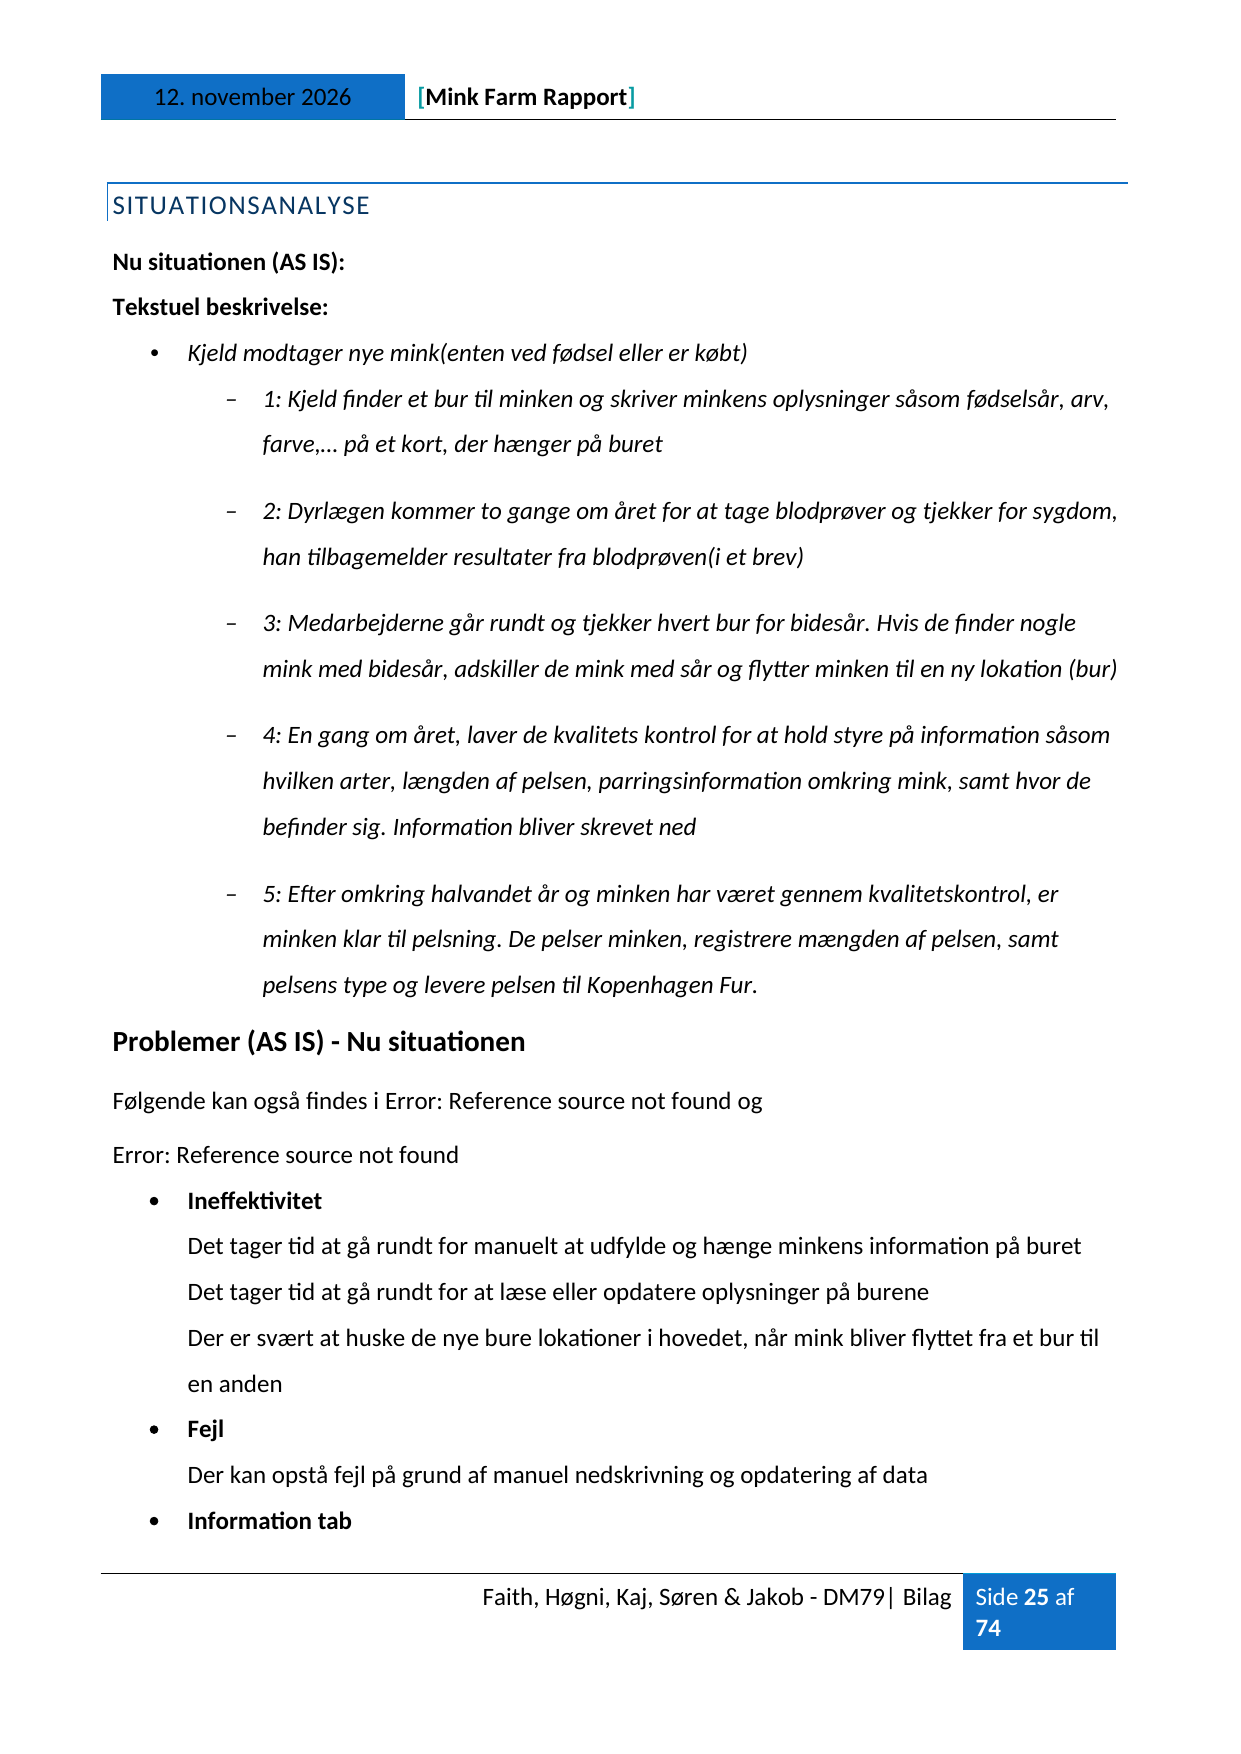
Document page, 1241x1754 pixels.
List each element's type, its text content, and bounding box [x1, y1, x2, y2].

list Det tager tid at gå rundt for at læse eller opdatere oplysninger på burene [187, 1276, 1128, 1307]
list 4: En gang om året, laver de kvalitets kontrol for at hold styre på information såsom hvilken arter, længden af pelsen, parringsinformation omkring mink, samt hvor de befinder sig. Information bliver skrevet ned [225, 720, 1128, 842]
list 3: Medarbejderne går rundt og tjekker hvert bur for bidesår. Hvis de finder nogle mink med bidesår, adskiller de mink med sår og flytter minken til en ny lokation (bur) [225, 607, 1128, 684]
list Information tab [150, 1505, 1128, 1535]
list Der kan opstå fejl på grund af manuel nedskrivning og opdatering af data [187, 1459, 1128, 1490]
list Fejl [150, 1413, 1128, 1444]
text Tekstuel beskrivelse: [112, 291, 1128, 322]
text Problemer (AS IS) - Nu situationen [112, 1023, 1128, 1059]
list 1: Kjeld finder et bur til minken og skriver minkens oplysninger såsom fødselsår, arv, farve,… på et kort, der hænger på buret [225, 383, 1128, 459]
list Der er svært at huske de nye bure lokationer i hovedet, når mink bliver flyttet fra et bur til en anden [187, 1322, 1128, 1398]
list Ineffektivitet [150, 1185, 1128, 1215]
subtitle Situationsanalyse [108, 184, 1128, 221]
list 5: Efter omkring halvandet år og minken har været gennem kvalitetskontrol, er minken klar til pelsning. De pelser minken, registrere mængden af pelsen, samt pelsens type og levere pelsen til Kopenhagen Fur. [225, 878, 1128, 1000]
list Kjeld modtager nye mink(enten ved fødsel eller er købt) [150, 337, 1128, 368]
list 2: Dyrlægen kommer to gange om året for at tage blodprøver og tjekker for sygdom, han tilbagemelder resultater fra blodprøven(i et brev) [225, 495, 1128, 571]
list Det tager tid at gå rundt for manuelt at udfylde og hænge minkens information på buret [187, 1231, 1128, 1261]
text Nu situationen (AS IS): [112, 246, 1128, 276]
